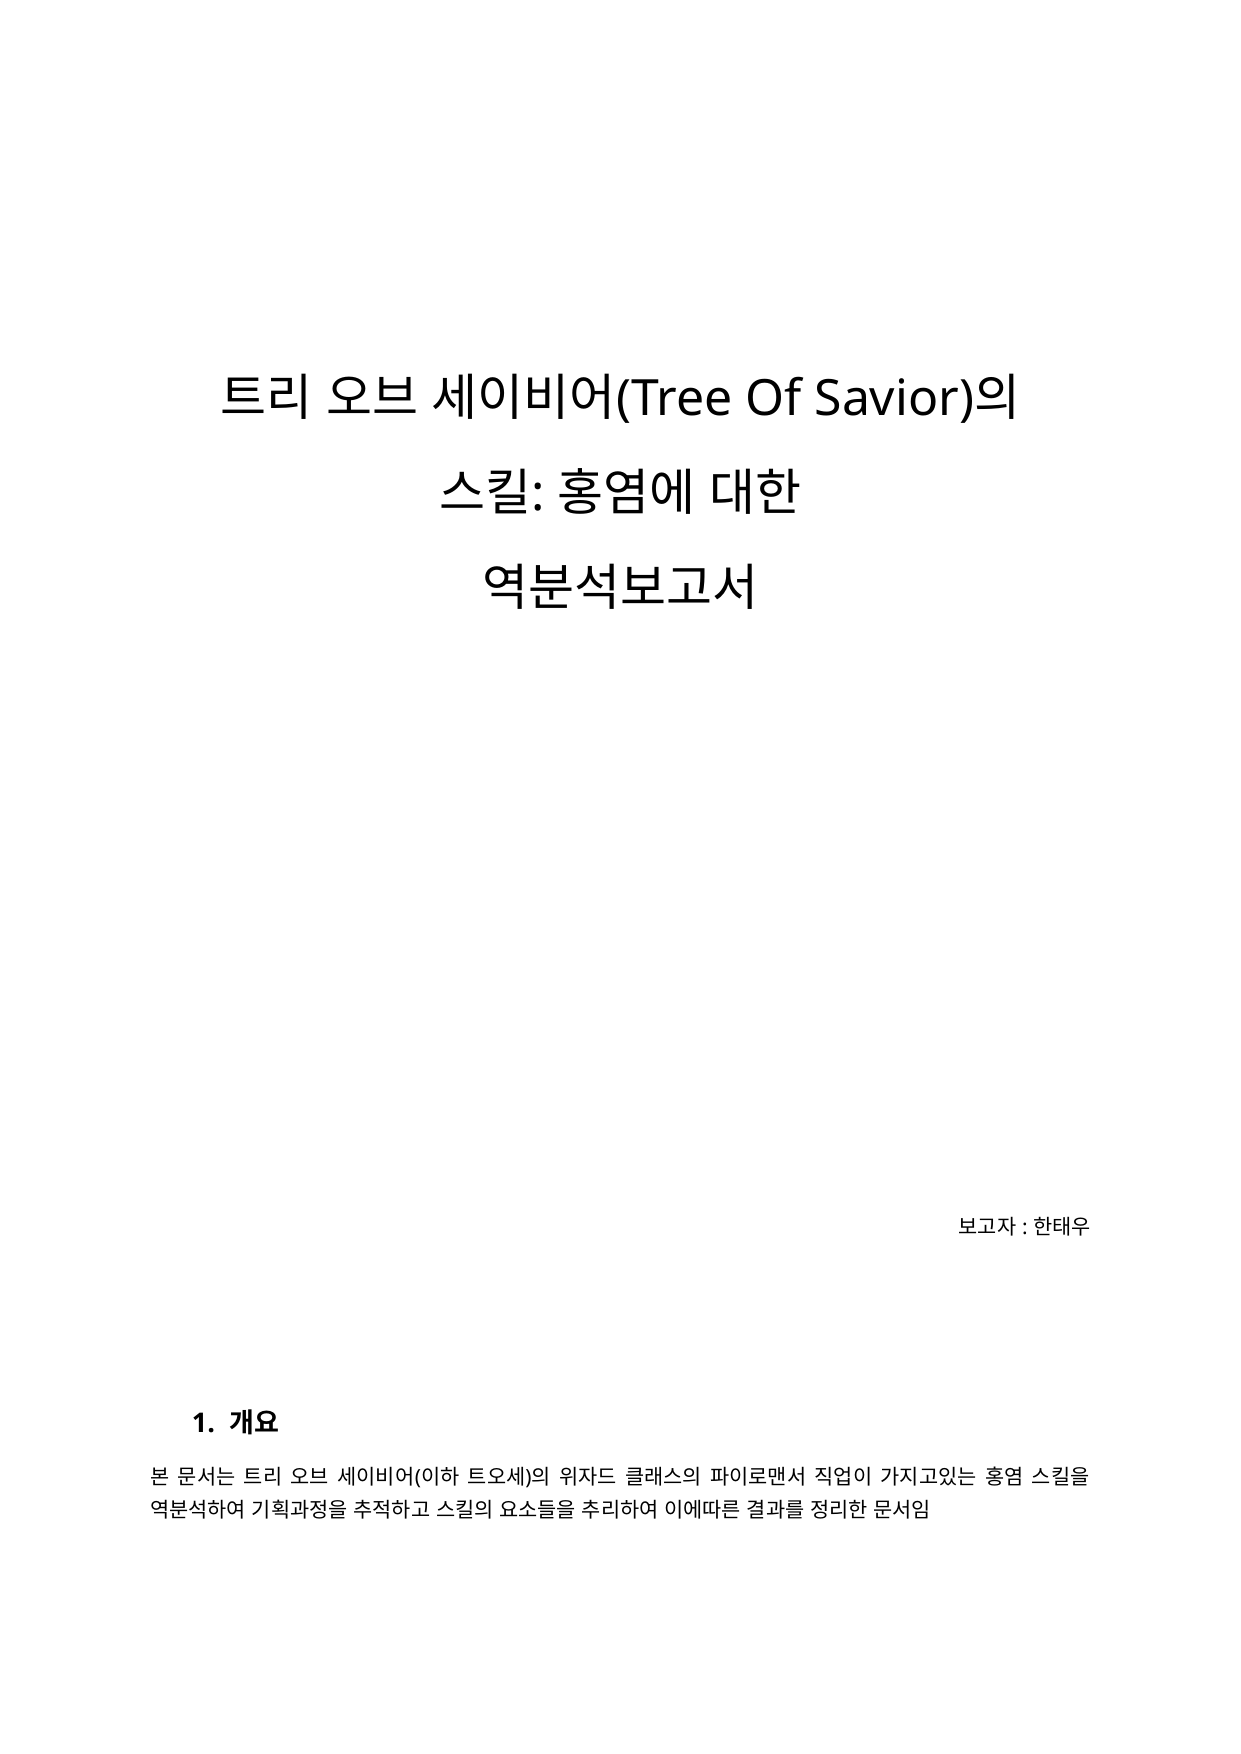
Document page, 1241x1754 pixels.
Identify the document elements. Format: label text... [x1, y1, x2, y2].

text 역분석보고서 [150, 548, 1090, 620]
text 보고자 : 한태우 [150, 1210, 1090, 1240]
text 본 문서는 트리 오브 세이비어(이하 트오세)의 위자드 클래스의 파이로맨서 직업이 가지고있는 홍염 스킬을 역분석하여 기획과정을 추적하고 스킬의 요소들을 추리하여 이에따른 결과를 정리한 문서임 [150, 1461, 1090, 1523]
text 트리 오브 세이비어(Tree Of Savior)의 [150, 358, 1090, 430]
text 스킬: 홍염에 대한 [150, 453, 1090, 525]
list 개요 [192, 1401, 1090, 1441]
